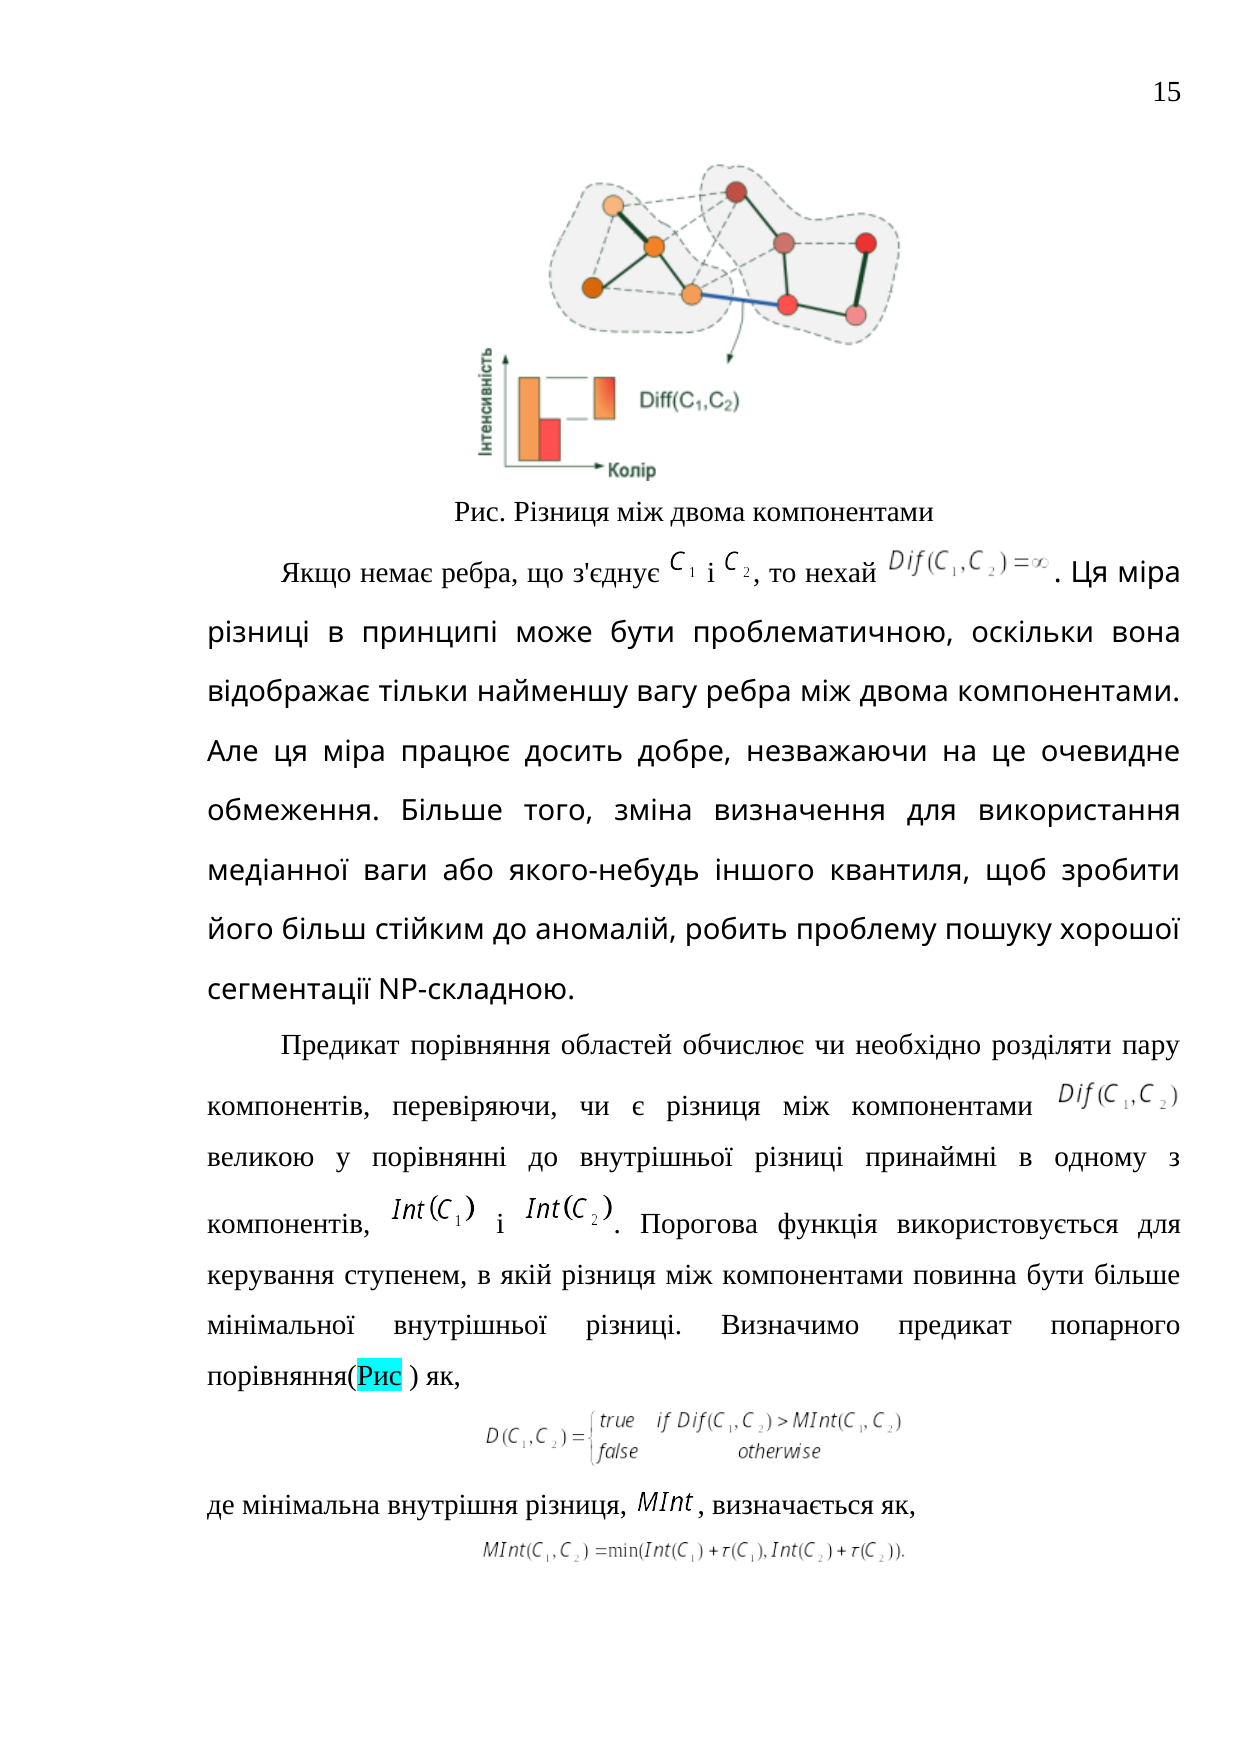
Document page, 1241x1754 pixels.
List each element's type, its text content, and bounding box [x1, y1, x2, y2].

text Предикат порівняння областей обчислює чи необхідно розділяти пару компонентів, перевіряючи, чи є різниця між компонентами великою у порівнянні до внутрішньої різниці принаймні в одному з компонентів, і . Порогова функція використовується для керування ступенем, в якій різниця між компонентами повинна бути більше мінімальної внутрішньої різниці. Визначимо предикат попарного порівняння(Рис ) як, [207, 1027, 1181, 1391]
list Рис. Різниця між двома компонентами [207, 494, 1181, 528]
text де мінімальна внутрішня різниця, , визначається як, [207, 1485, 1181, 1520]
list Якщо немає ребра, що з'єднує і , то нехай . Ця міра різниці в принципі може бути проблематичною, оскільки вона відображає тільки найменшу вагу ребра між двома компонентами. Але ця міра працює досить добре, незважаючи на це очевидне обмеження. Більше того, зміна визначення для використання медіанної ваги або якого-небудь іншого квантиля, щоб зробити його більш стійким до аномалій, робить проблему пошуку хорошої сегментації NP-складною. [207, 545, 1181, 1008]
picture [444, 118, 944, 481]
